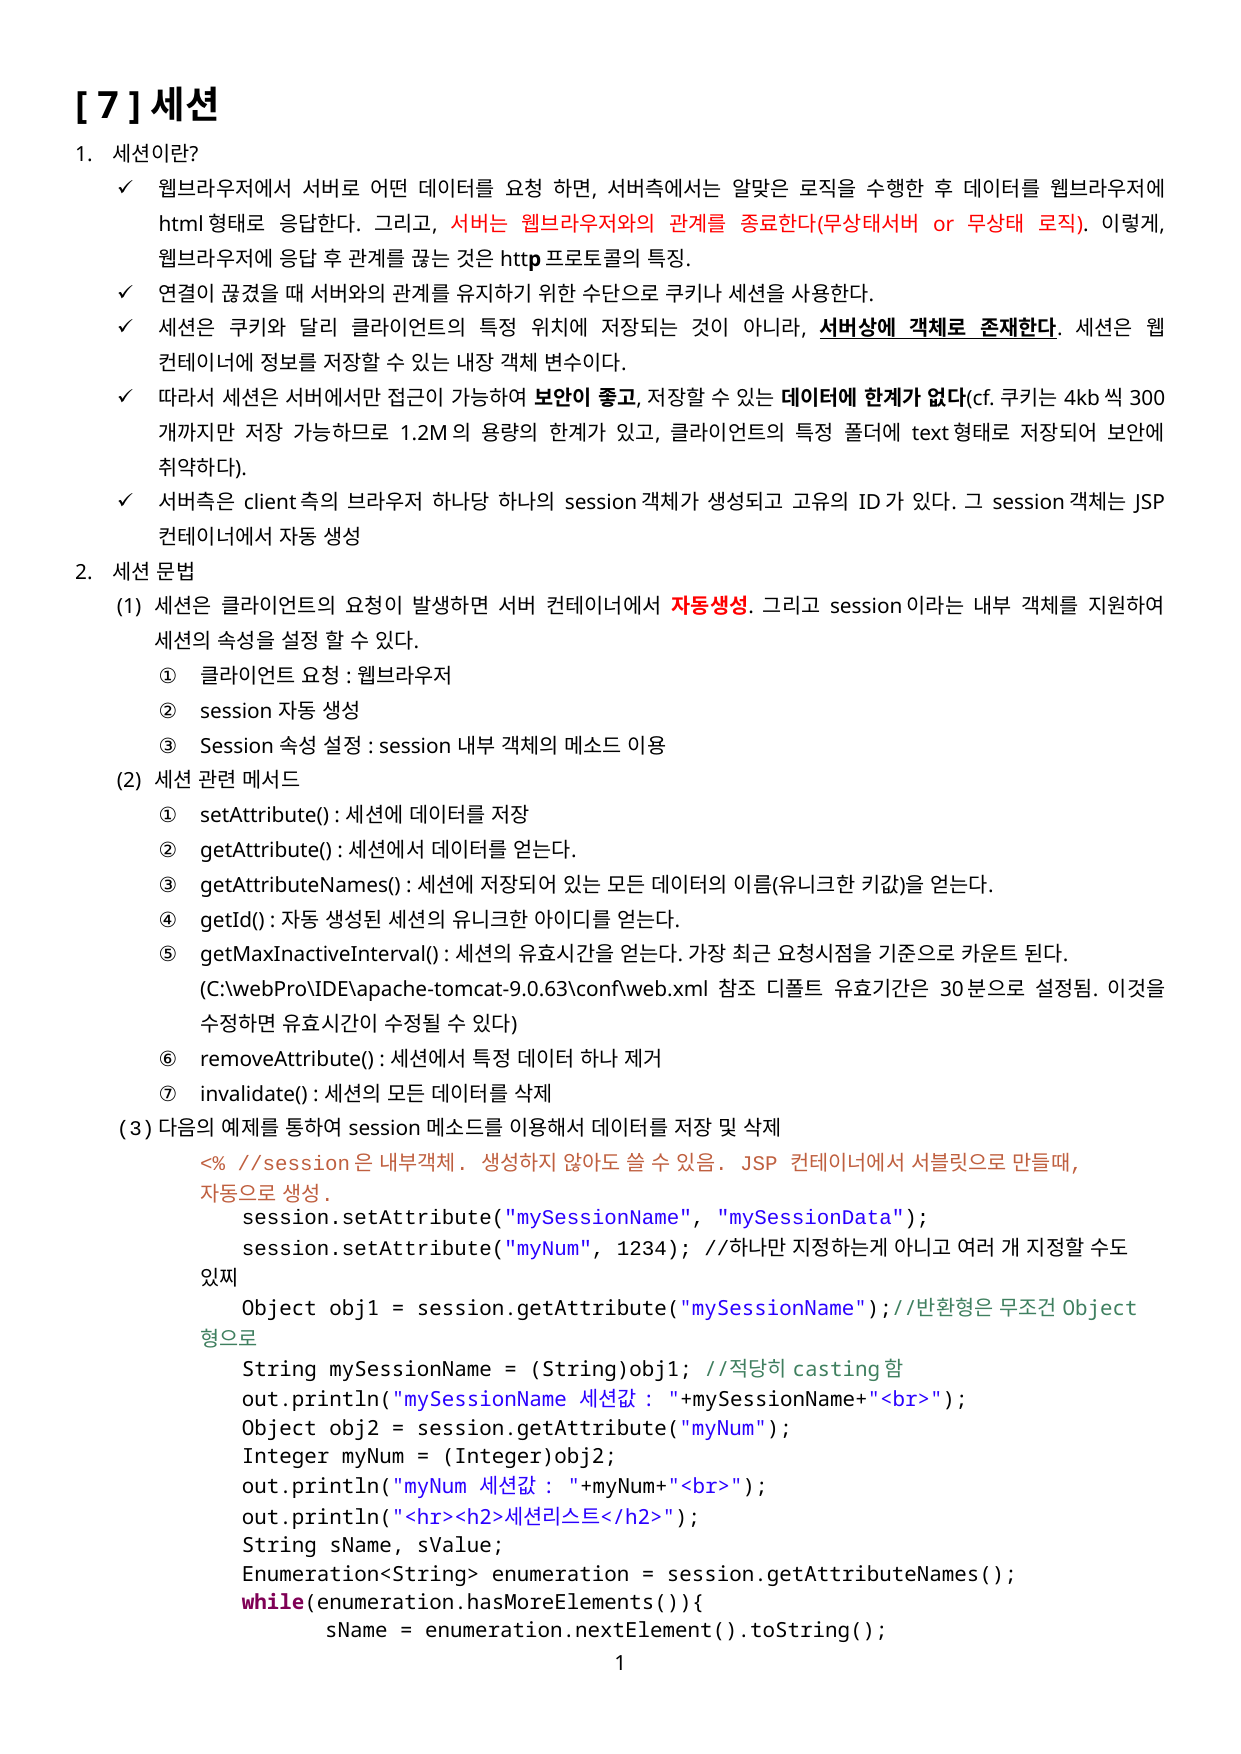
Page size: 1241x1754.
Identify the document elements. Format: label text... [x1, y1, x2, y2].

list getAttribute() : 세션에서 데이터를 얻는다. [158, 833, 1165, 864]
list removeAttribute() : 세션에서 특정 데이터 하나 제거 [158, 1042, 1165, 1072]
list 세션 문법 [75, 555, 1165, 585]
list setAttribute() : 세션에 데이터를 저장 [158, 798, 1165, 829]
list 세션은 클라이언트의 요청이 발생하면 서버 컨테이너에서 자동생성. 그리고 session이라는 내부 객체를 지원하여 세션의 속성을 설정 할 수 있다. [117, 590, 1165, 655]
list 세션은 쿠키와 달리 클라이언트의 특정 위치에 저장되는 것이 아니라, 서버상에 객체로 존재한다. 세션은 웹 컨테이너에 정보를 저장할 수 있는 내장 객체 변수이다. [117, 312, 1165, 377]
list 웹브라우저에서 서버로 어떤 데이터를 요청 하면, 서버측에서는 알맞은 로직을 수행한 후 데이터를 웹브라우저에 html형태로 응답한다. 그리고, 서버는 웹브라우저와의 관계를 종료한다(무상태서버 or 무상태 로직). 이렇게, 웹브라우저에 응답 후 관계를 끊는 것은 http프로토콜의 특징. [117, 172, 1165, 272]
text sName = enumeration.nextElement().toString(); [158, 1616, 1165, 1644]
text String sName, sValue; [158, 1530, 1165, 1559]
text Integer myNum = (Integer)obj2; [158, 1441, 1165, 1470]
list 서버측은 client측의 브라우저 하나당 하나의 session객체가 생성되고 고유의 ID가 있다. 그 session객체는 JSP 컨테이너에서 자동 생성 [117, 486, 1165, 551]
text out.println("<hr><h2>세션리스트</h2>"); [158, 1500, 1165, 1530]
list 세션이란? [75, 138, 1165, 168]
text Enumeration<String> enumeration = session.getAttributeNames(); [158, 1559, 1165, 1587]
text while(enumeration.hasMoreElements()){ [158, 1587, 1165, 1616]
list getAttributeNames() : 세션에 저장되어 있는 모든 데이터의 이름(유니크한 키값)을 얻는다. [158, 868, 1165, 898]
text Object obj1 = session.getAttribute("mySessionName");//반환형은 무조건 Object형으로 [200, 1292, 1165, 1352]
list getMaxInactiveInterval() : 세션의 유효시간을 얻는다. 가장 최근 요청시점을 기준으로 카운트 된다. [158, 938, 1165, 968]
text session.setAttribute("myNum", 1234); //하나만 지정하는게 아니고 여러 개 지정할 수도 있찌 [200, 1231, 1165, 1292]
text Object obj2 = session.getAttribute("myNum"); [158, 1413, 1165, 1441]
list 세션 관련 메서드 [117, 764, 1165, 794]
text [ 7 ] 세션 [75, 75, 1165, 129]
list 연결이 끊겼을 때 서버와의 관계를 유지하기 위한 수단으로 쿠키나 세션을 사용한다. [117, 277, 1165, 307]
list 다음의 예제를 통하여 session 메소드를 이용해서 데이터를 저장 및 삭제 [117, 1112, 1165, 1142]
list Session 속성 설정 : session 내부 객체의 메소드 이용 [158, 729, 1165, 759]
list getId() : 자동 생성된 세션의 유니크한 아이디를 얻는다. [158, 903, 1165, 933]
list 따라서 세션은 서버에서만 접근이 가능하여 보안이 좋고, 저장할 수 있는 데이터에 한계가 없다(cf. 쿠키는 4kb씩 300개까지만 저장 가능하므로 1.2M의 용량의 한계가 있고, 클라이언트의 특정 폴더에 text형태로 저장되어 보안에 취약하다). [117, 381, 1165, 481]
text out.println("myNum 세션값 : "+myNum+"<br>"); [158, 1470, 1165, 1500]
text out.println("mySessionName 세션값 : "+mySessionName+"<br>"); [158, 1382, 1165, 1413]
text String mySessionName = (String)obj1; //적당히 casting함 [158, 1352, 1165, 1382]
list invalidate() : 세션의 모든 데이터를 삭제 [158, 1077, 1165, 1107]
list 클라이언트 요청 : 웹브라우저 [158, 659, 1165, 690]
text <% //session은 내부객체. 생성하지 않아도 쓸 수 있음. JSP 컨테이너에서 서블릿으로 만들때, 자동으로 생성. [200, 1147, 1165, 1207]
list session 자동 생성 [158, 694, 1165, 724]
text session.setAttribute("mySessionName", "mySessionData"); [200, 1207, 1165, 1231]
text (C:\webPro\IDE\apache-tomcat-9.0.63\conf\web.xml 참조 디폴트 유효기간은 30분으로 설정됨. 이것을 수정하면 유효시간이 수정될 수 있다) [200, 972, 1165, 1038]
